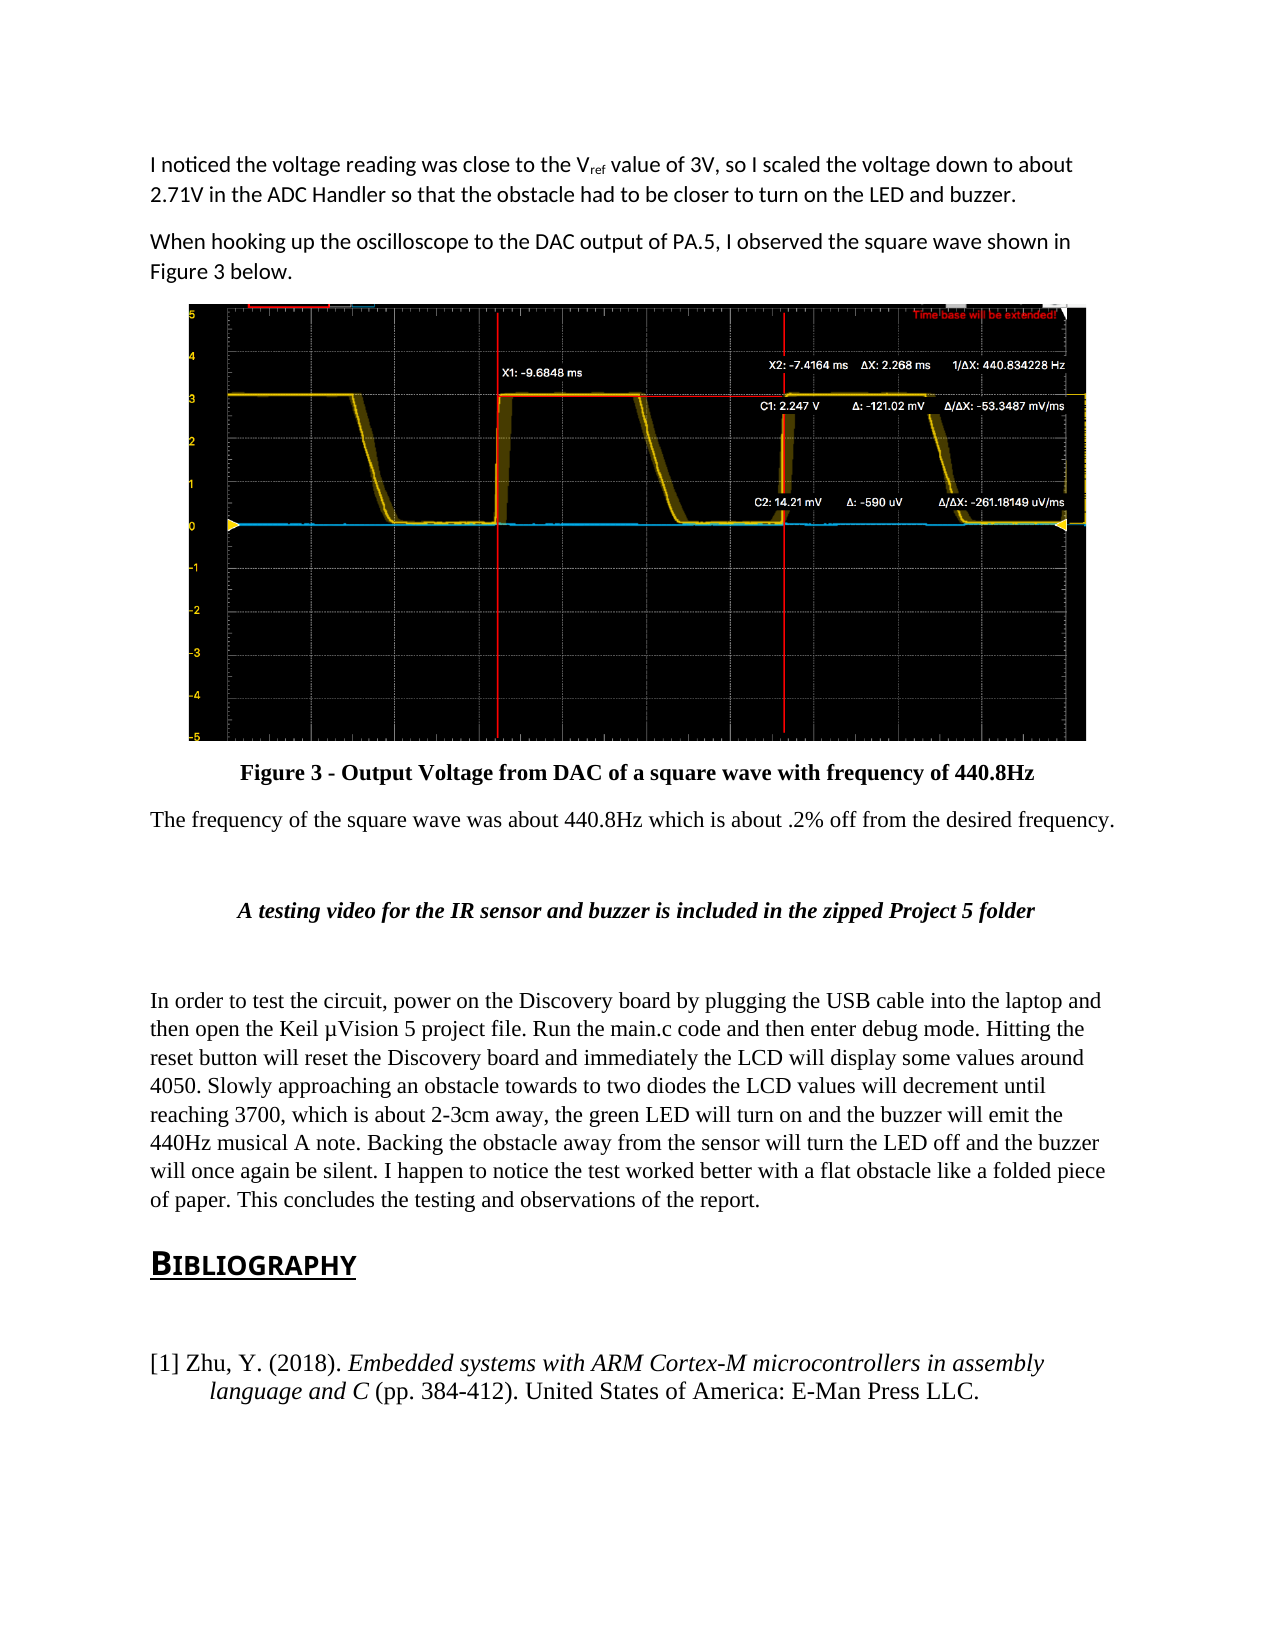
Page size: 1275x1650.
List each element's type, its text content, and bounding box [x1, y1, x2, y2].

text A testing video for the IR sensor and buzzer is included in the zipped Project 5 folder [150, 897, 1125, 923]
picture [188, 304, 1087, 741]
text In order to test the circuit, power on the Discovery board by plugging the USB cable into the laptop and then open the Keil µVision 5 project file. Run the main.c code and then enter debug mode. Hitting the reset button will reset the Discovery board and immediately the LCD will display some values around 4050. Slowly approaching an obstacle towards to two diodes the LCD values will decrement until reaching 3700, which is about 2-3cm away, the green LED will turn on and the buzzer will emit the 440Hz musical A note. Backing the obstacle away from the sensor will turn the LED off and the buzzer will once again be silent. I happen to notice the test worked better with a flat obstacle like a folded piece of paper. This concludes the testing and observations of the report. [150, 987, 1125, 1212]
text I noticed the voltage reading was close to the Vref value of 3V, so I scaled the voltage down to about 2.71V in the ADC Handler so that the obstacle had to be closer to turn on the LED and buzzer. [150, 150, 1125, 208]
text The frequency of the square wave was about 440.8Hz which is about .2% off from the desired frequency. [150, 806, 1125, 833]
text When hooking up the oscilloscope to the DAC output of PA.5, I observed the square wave shown in Figure 3 below. [150, 227, 1125, 285]
subtitle Bibliography [150, 1239, 1125, 1285]
text Figure 3 - Output Voltage from DAC of a square wave with frequency of 440.8Hz [150, 759, 1125, 786]
text [1] Zhu, Y. (2018). Embedded systems with ARM Cortex-M microcontrollers in assembly language and C (pp. 384-412). United States of America: E-Man Press LLC. [150, 1348, 1125, 1405]
